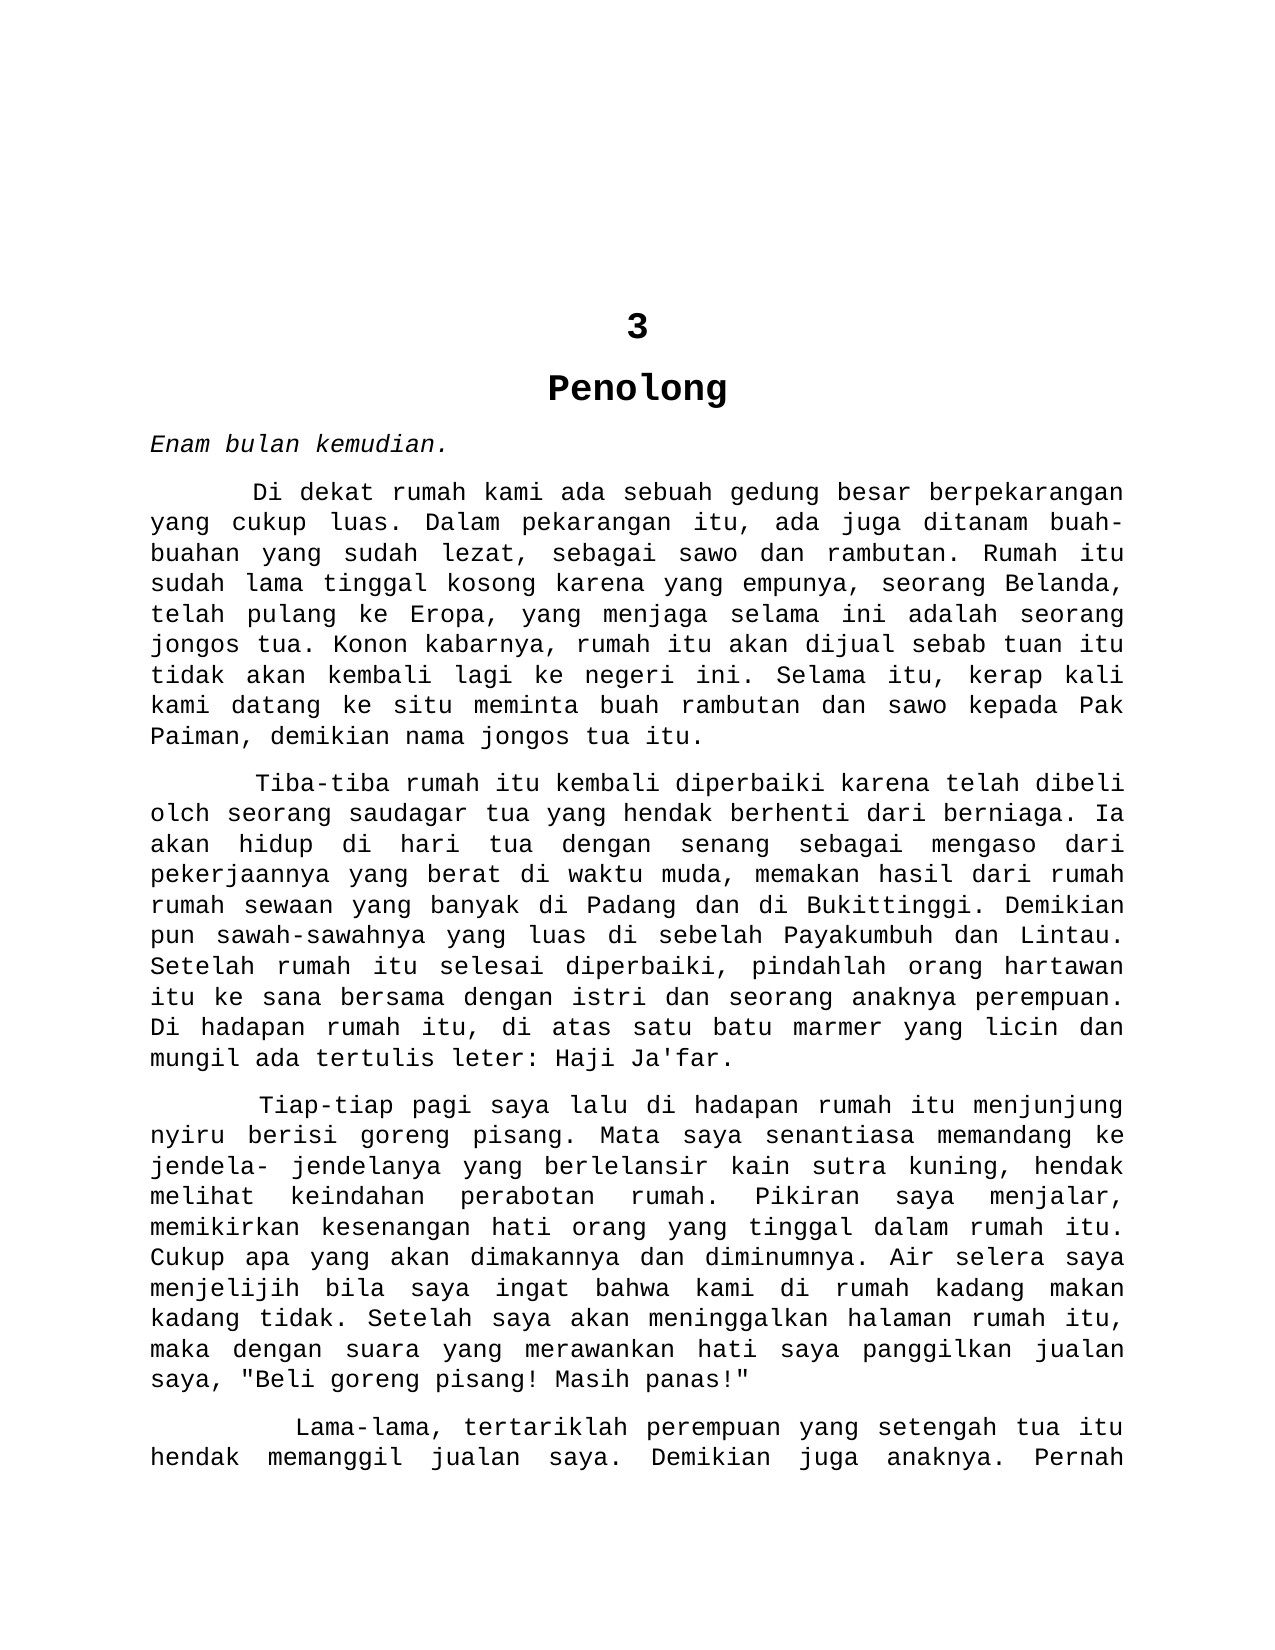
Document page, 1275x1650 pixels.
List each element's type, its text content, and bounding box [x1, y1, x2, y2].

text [150, 1414, 1125, 1473]
text Penolong [150, 369, 1125, 412]
text 3 [150, 307, 1125, 349]
text Tiba-tiba rumah itu kembali diperbaiki karena telah dibeli olch seorang saudagar tua yang hendak berhenti dari berniaga. Ia akan hidup di hari tua dengan senang sebagai mengaso dari pekerjaannya yang berat di waktu muda, memakan hasil dari rumah rumah sewaan yang banyak di Padang dan di Bukittinggi. Demikian pun sawah-sawahnya yang luas di sebelah Payakumbuh dan Lintau. Setelah rumah itu selesai diperbaiki, pindahlah orang hartawan itu ke sana bersama dengan istri dan seorang anaknya perempuan. Di hadapan rumah itu, di atas satu batu marmer yang licin dan mungil ada tertulis leter: Haji Ja'far. [150, 770, 1125, 1073]
text Di dekat rumah kami ada sebuah gedung besar berpekarangan yang cukup luas. Dalam pekarangan itu, ada juga ditanam buah- buahan yang sudah lezat, sebagai sawo dan rambutan. Rumah itu sudah lama tinggal kosong karena yang empunya, seorang Belanda, telah pulang ke Eropa, yang menjaga selama ini adalah seorang jongos tua. Konon kabarnya, rumah itu akan dijual sebab tuan itu tidak akan kembali lagi ke negeri ini. Selama itu, kerap kali kami datang ke situ meminta buah rambutan dan sawo kepada Pak Paiman, demikian nama jongos tua itu. [150, 479, 1125, 752]
text Tiap-tiap pagi saya lalu di hadapan rumah itu menjunjung nyiru berisi goreng pisang. Mata saya senantiasa memandang ke jendela- jendelanya yang berlelansir kain sutra kuning, hendak melihat keindahan perabotan rumah. Pikiran saya menjalar, memikirkan kesenangan hati orang yang tinggal dalam rumah itu. Cukup apa yang akan dimakannya dan diminumnya. Air selera saya menjelijih bila saya ingat bahwa kami di rumah kadang makan kadang tidak. Setelah saya akan meninggalkan halaman rumah itu, maka dengan suara yang merawankan hati saya panggilkan jualan saya, "Beli goreng pisang! Masih panas!" [150, 1092, 1125, 1395]
text Enam bulan kemudian. [150, 432, 1125, 460]
